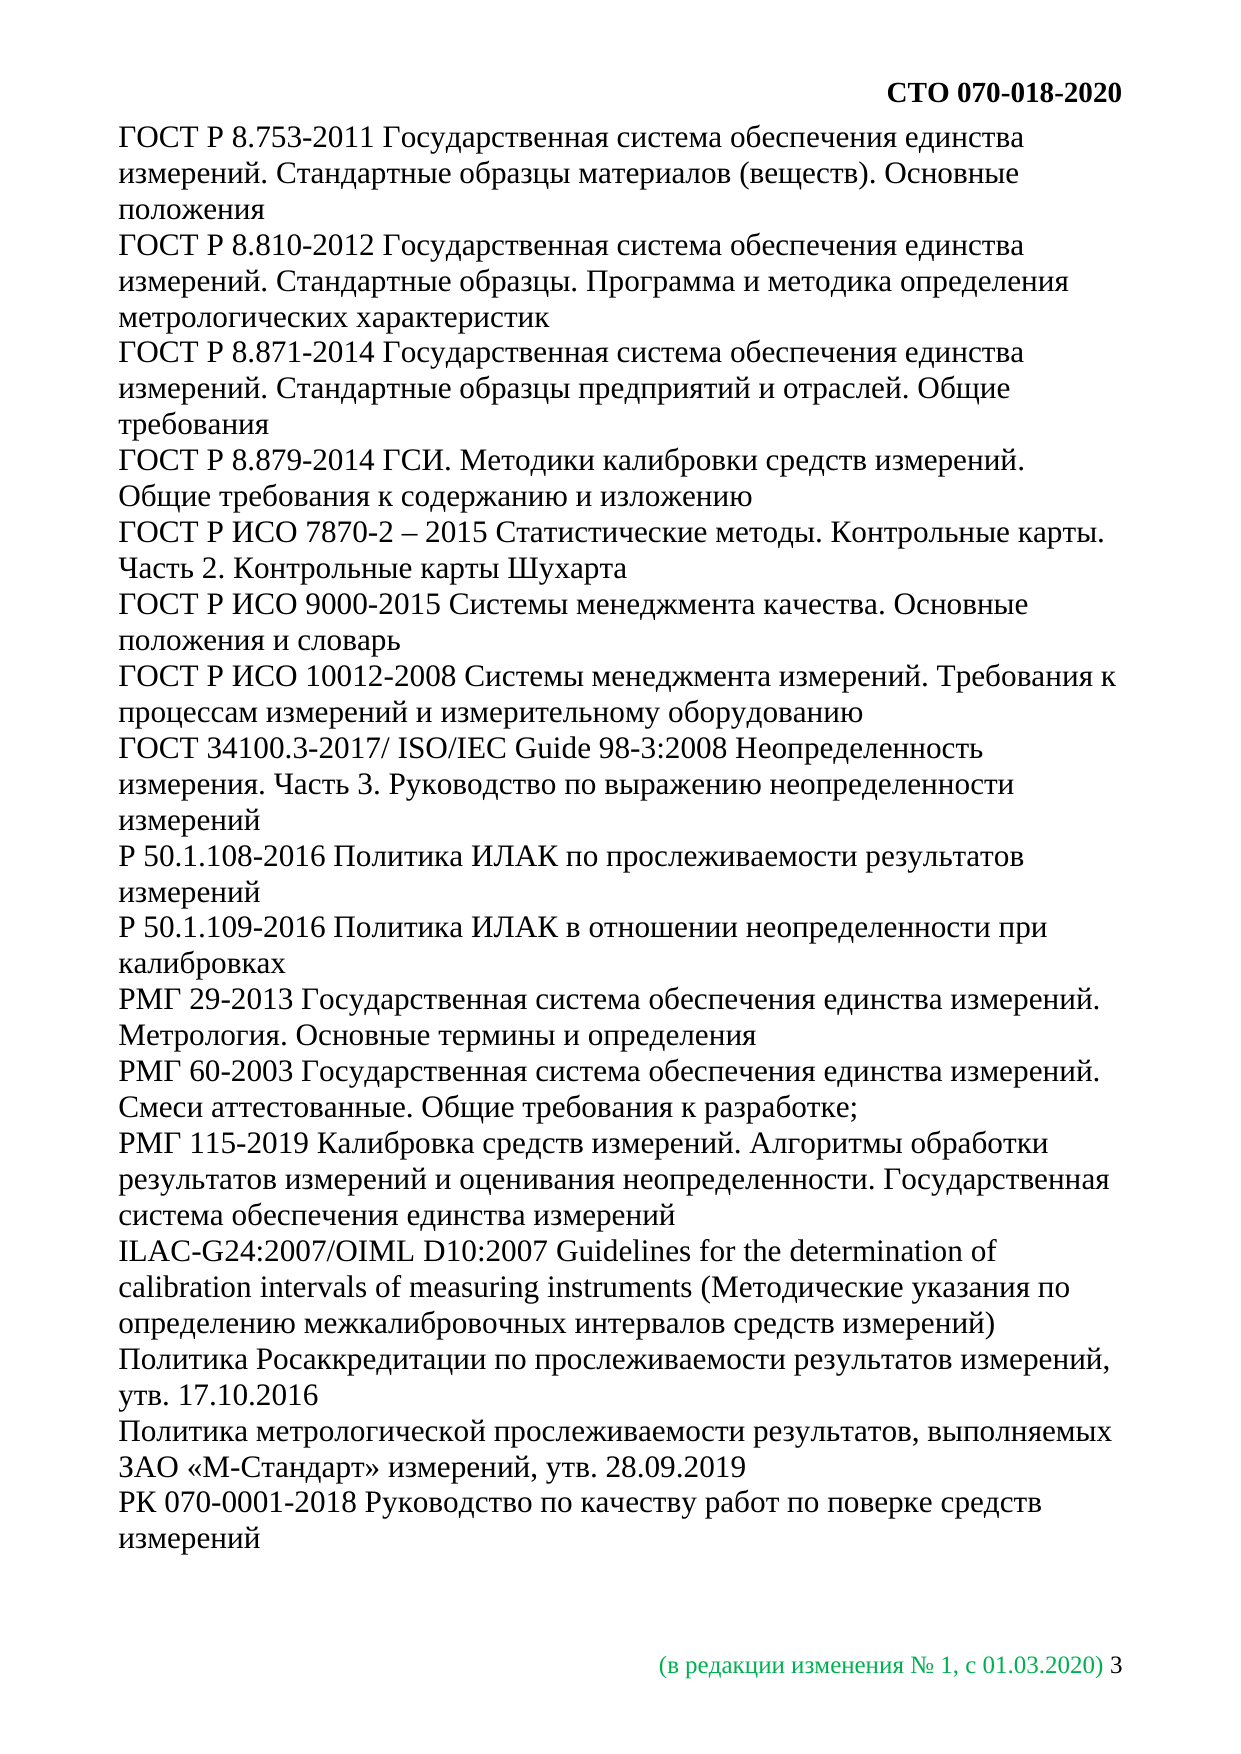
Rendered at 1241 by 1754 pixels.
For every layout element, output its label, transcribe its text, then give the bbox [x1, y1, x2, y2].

text ГОСТ Р 8.879-2014 ГСИ. Методики калибровки средств измерений. Общие требования к содержанию и изложению [118, 442, 1122, 513]
text ГОСТ Р ИСО 7870-2 – 2015 Статистические методы. Контрольные карты. Часть 2. Контрольные карты Шухарта [118, 513, 1122, 585]
text ILAC-G24:2007/OIML D10:2007 Guidelines for the determination of calibration intervals of measuring instruments (Методические указания по определению межкалибровочных интервалов средств измерений) [118, 1232, 1122, 1340]
text ГОСТ Р ИСО 9000-2015 Системы менеджмента качества. Основные положения и словарь [118, 585, 1122, 657]
text РК 070-0001-2018 Руководство по качеству работ по поверке средств измерений [118, 1484, 1122, 1556]
text РМГ 29-2013 Государственная система обеспечения единства измерений. Метрология. Основные термины и определения [118, 981, 1122, 1052]
text ГОСТ Р 8.810-2012 Государственная система обеспечения единства измерений. Стандартные образцы. Программа и методика определения метрологических характеристик [118, 226, 1122, 334]
text Р 50.1.108-2016 Политика ИЛАК по прослеживаемости результатов измерений [118, 837, 1122, 909]
text РМГ 115-2019 Калибровка средств измерений. Алгоритмы обработки результатов измерений и оценивания неопределенности. Государственная система обеспечения единства измерений [118, 1124, 1122, 1232]
text ГОСТ Р ИСО 10012-2008 Системы менеджмента измерений. Требования к процессам измерений и измерительному оборудованию [118, 657, 1122, 729]
text РМГ 60-2003 Государственная система обеспечения единства измерений. Смеси аттестованные. Общие требования к разработке; [118, 1052, 1122, 1124]
text ГОСТ 34100.3-2017/ ISO/IEC Guide 98-3:2008 Неопределенность измерения. Часть 3. Руководство по выражению неопределенности измерений [118, 729, 1122, 837]
text Р 50.1.109-2016 Политика ИЛАК в отношении неопределенности при калибровках [118, 909, 1122, 981]
text ГОСТ Р 8.871-2014 Государственная система обеспечения единства измерений. Стандартные образцы предприятий и отраслей. Общие требования [118, 334, 1122, 442]
text ГОСТ Р 8.753-2011 Государственная система обеспечения единства измерений. Стандартные образцы материалов (веществ). Основные положения [118, 118, 1122, 226]
text Политика метрологической прослеживаемости результатов, выполняемых ЗАО «М-Стандарт» измерений, утв. 28.09.2019 [118, 1412, 1122, 1484]
text Политика Росаккредитации по прослеживаемости результатов измерений, утв. 17.10.2016 [118, 1340, 1122, 1412]
